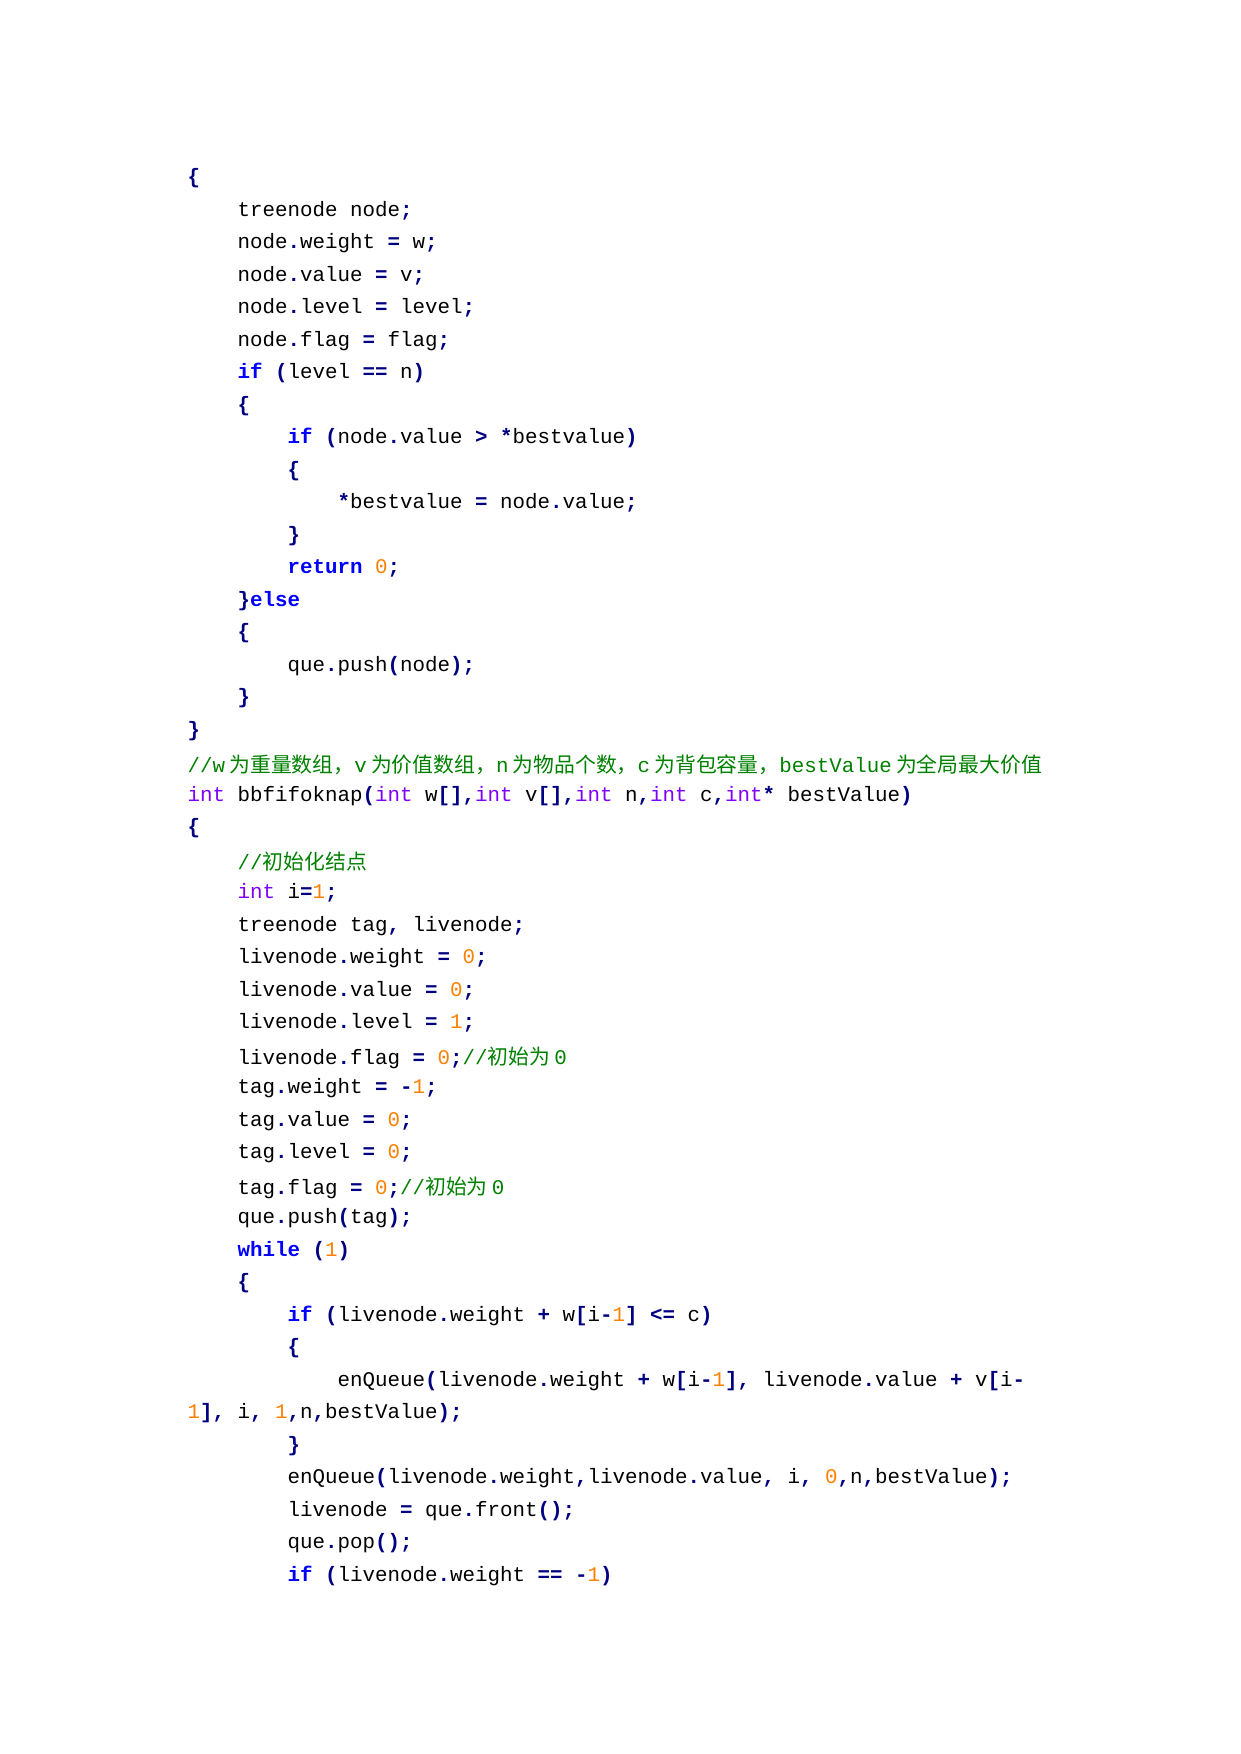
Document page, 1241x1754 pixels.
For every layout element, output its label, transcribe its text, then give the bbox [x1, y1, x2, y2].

text { [187, 454, 1053, 487]
text { [187, 1267, 1053, 1299]
text if (livenode.weight + w[i-1] <= c) [187, 1299, 1053, 1332]
text livenode.value = 0; [187, 974, 1053, 1007]
text if (level == n) [187, 357, 1053, 389]
text { [187, 1332, 1053, 1364]
text } [187, 519, 1053, 552]
text if (node.value > *bestvalue) [187, 422, 1053, 454]
text tag.value = 0; [187, 1104, 1053, 1137]
text if (livenode.weight == -1) [187, 1559, 1053, 1592]
text livenode.weight = 0; [187, 942, 1053, 974]
text int bbfifoknap(int w[],int v[],int n,int c,int* bestValue) [187, 779, 1053, 812]
text //初始化结点 [187, 844, 1053, 877]
text { [187, 389, 1053, 422]
text node.level = level; [187, 292, 1053, 324]
text livenode = que.front(); [187, 1494, 1053, 1527]
text } [187, 714, 1053, 747]
text tag.level = 0; [187, 1137, 1053, 1169]
text treenode node; [187, 194, 1053, 227]
text //w为重量数组，v为价值数组，n为物品个数，c为背包容量，bestValue为全局最大价值 [187, 747, 1053, 779]
text livenode.flag = 0;//初始为0 [187, 1039, 1053, 1072]
text } [187, 1429, 1053, 1462]
text que.pop(); [187, 1527, 1053, 1559]
text enQueue(livenode.weight + w[i-1], livenode.value + v[i-1], i, 1,n,bestValue); [187, 1364, 1053, 1429]
text node.flag = flag; [187, 324, 1053, 357]
text { [187, 617, 1053, 649]
text }else [187, 584, 1053, 617]
text que.push(node); [187, 649, 1053, 682]
text node.weight = w; [187, 227, 1053, 259]
text livenode.level = 1; [187, 1007, 1053, 1039]
text while (1) [187, 1234, 1053, 1267]
text int i=1; [187, 877, 1053, 909]
text *bestvalue = node.value; [187, 487, 1053, 519]
text enQueue(livenode.weight,livenode.value, i, 0,n,bestValue); [187, 1462, 1053, 1494]
text tag.weight = -1; [187, 1072, 1053, 1104]
text { [187, 812, 1053, 844]
text node.value = v; [187, 259, 1053, 292]
text tag.flag = 0;//初始为0 [187, 1169, 1053, 1202]
text treenode tag, livenode; [187, 909, 1053, 942]
text return 0; [187, 552, 1053, 584]
text que.push(tag); [187, 1202, 1053, 1234]
text { [187, 162, 1053, 194]
text } [187, 682, 1053, 714]
